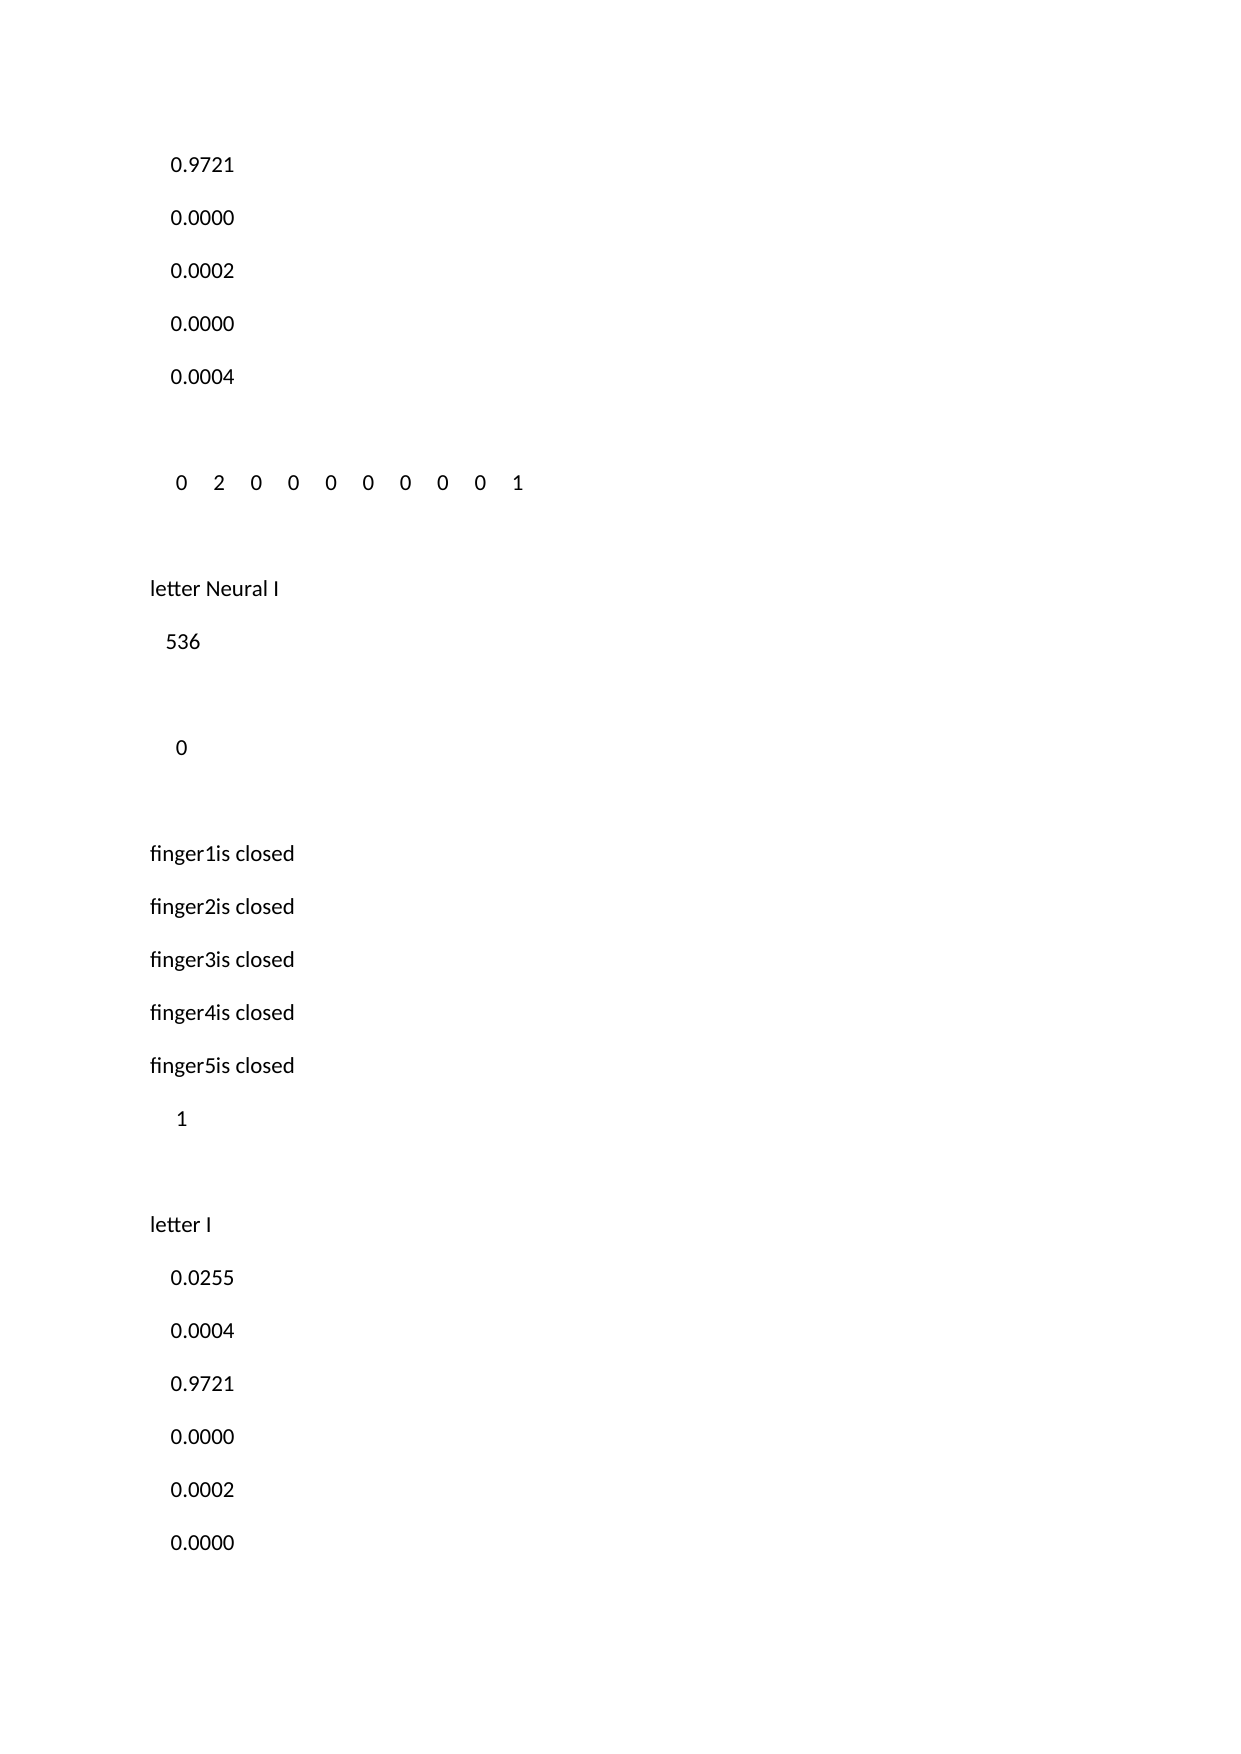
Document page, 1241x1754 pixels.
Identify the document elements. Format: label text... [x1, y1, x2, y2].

text finger5is closed [150, 1051, 1090, 1079]
text 0.0255 [150, 1263, 1090, 1291]
text 0 2 0 0 0 0 0 0 0 1 [150, 468, 1090, 496]
text letter I [150, 1210, 1090, 1238]
text 0.0002 [150, 256, 1090, 284]
text 0.0000 [150, 203, 1090, 231]
text 0 [150, 733, 1090, 761]
text 536 [150, 627, 1090, 655]
text 0.0000 [150, 309, 1090, 337]
text 0.0000 [150, 1422, 1090, 1451]
text 0.9721 [150, 1369, 1090, 1397]
text finger2is closed [150, 892, 1090, 920]
text 0.0004 [150, 362, 1090, 390]
text 0.0000 [150, 1528, 1090, 1557]
text finger3is closed [150, 945, 1090, 973]
text letter Neural I [150, 574, 1090, 602]
text 0.0004 [150, 1316, 1090, 1344]
text finger1is closed [150, 839, 1090, 867]
text finger4is closed [150, 998, 1090, 1026]
text 1 [150, 1104, 1090, 1132]
text 0.9721 [150, 150, 1090, 178]
text 0.0002 [150, 1476, 1090, 1503]
